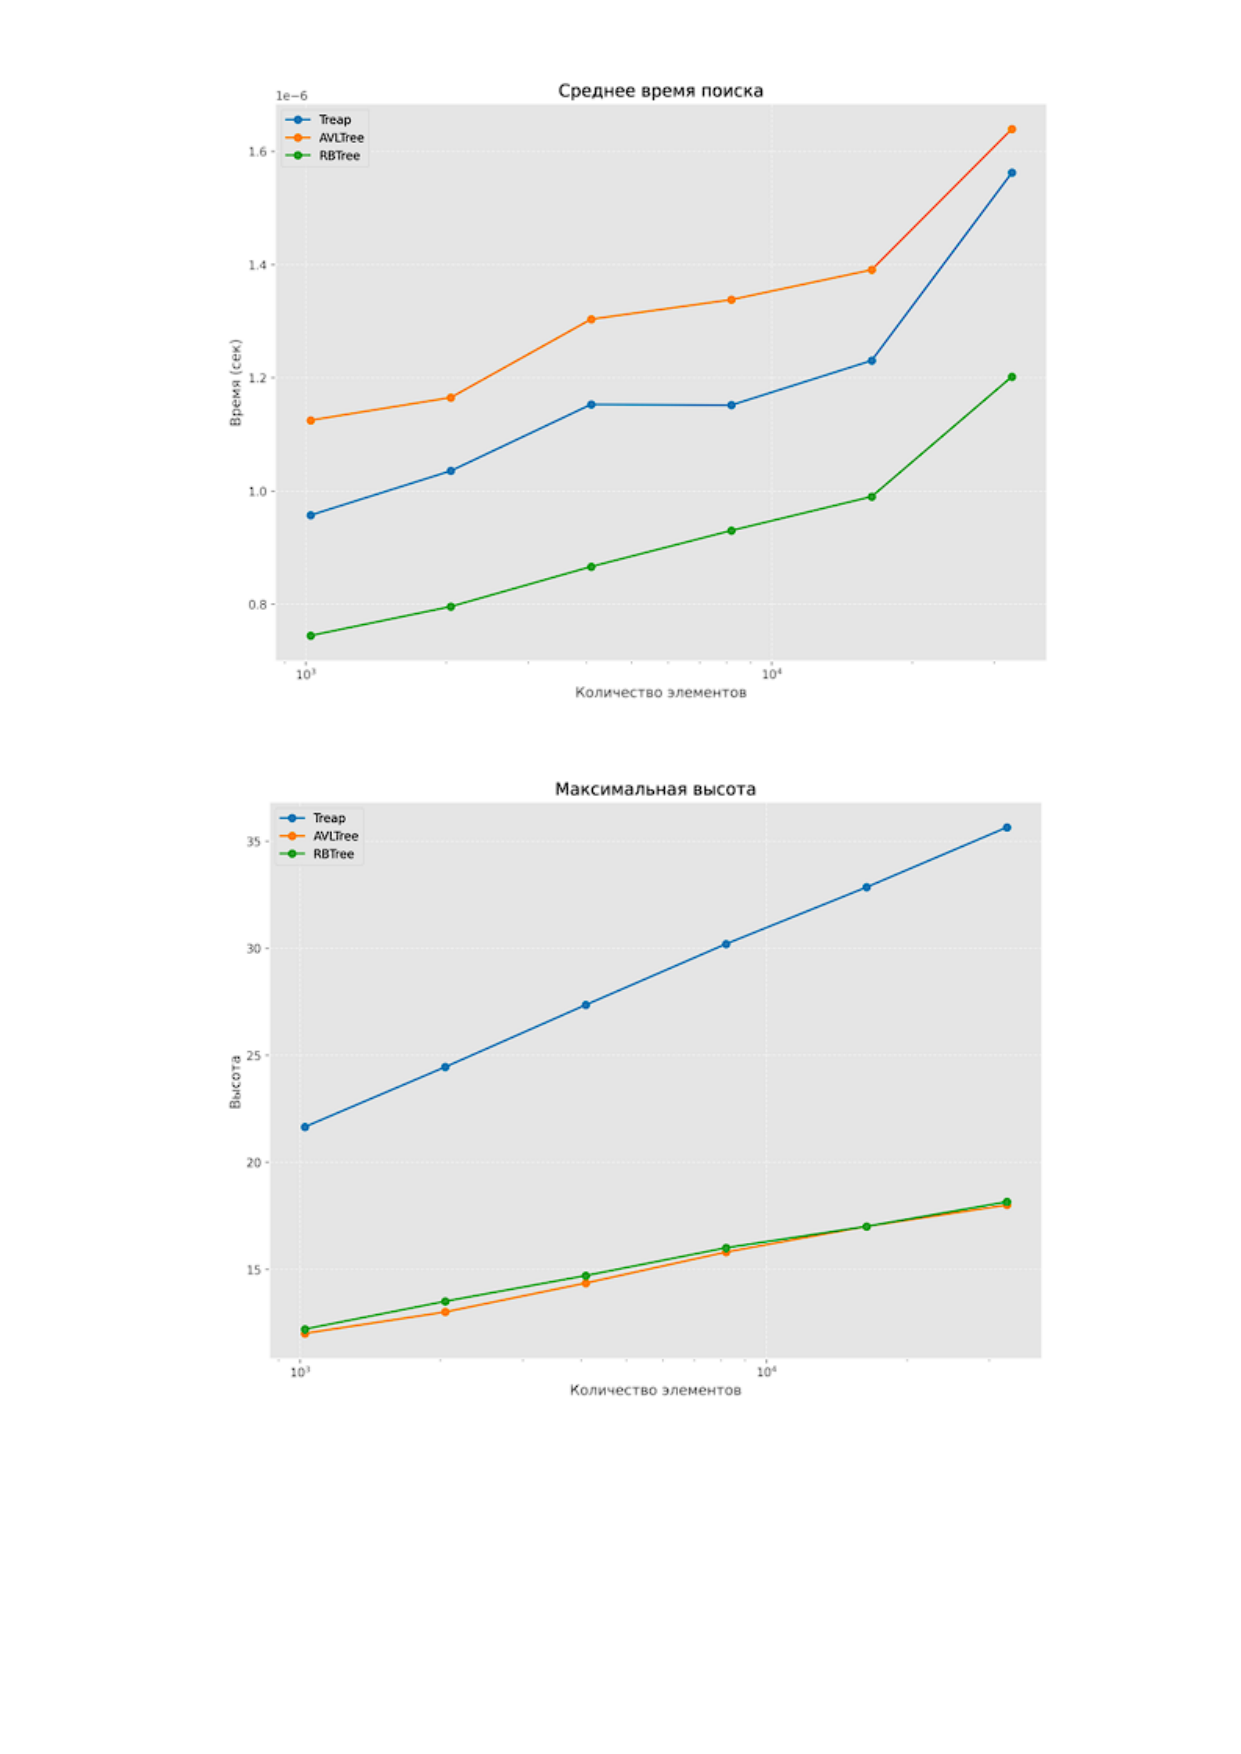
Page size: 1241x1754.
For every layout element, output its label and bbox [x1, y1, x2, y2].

picture [213, 774, 1057, 1411]
picture [215, 75, 1055, 718]
